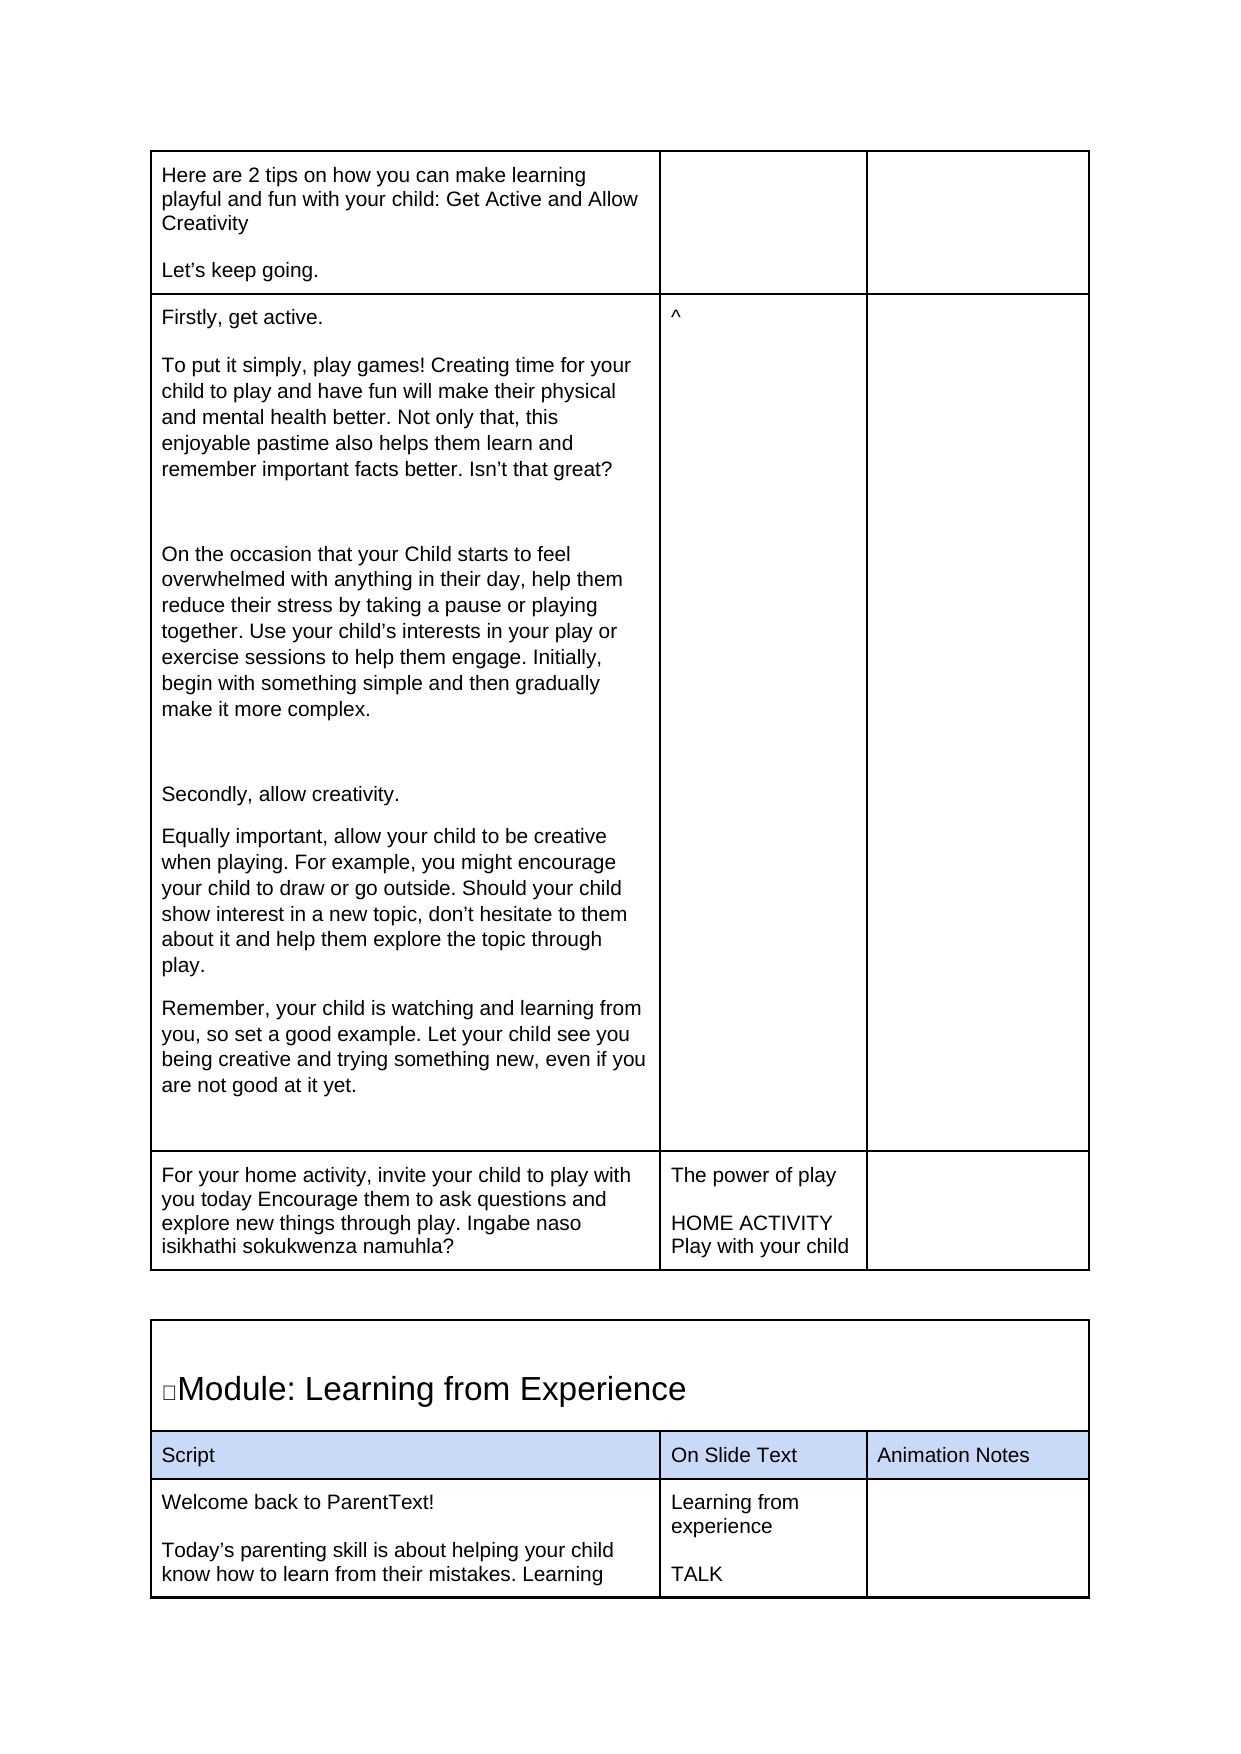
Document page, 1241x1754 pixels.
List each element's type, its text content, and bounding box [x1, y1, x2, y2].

table_cell Animation Notes [868, 1432, 1088, 1478]
table_cell [868, 295, 1088, 1150]
table_cell [868, 1152, 1088, 1269]
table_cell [661, 1480, 866, 1596]
table_cell [868, 1480, 1088, 1596]
table_cell Script [152, 1432, 659, 1478]
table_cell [152, 1480, 659, 1596]
table_cell Firstly, get active. To put it simply, play games! Creating time for your child to play and have fun will make their physical and mental health better. Not only that, this enjoyable pastime also helps them learn and remember important facts better. Isn’t that great? On the occasion that your Child starts to feel overwhelmed with anything in their day, help them reduce their stress by taking a pause or playing together. Use your child’s interests in your play or exercise sessions to help them engage. Initially, begin with something simple and then gradually make it more complex. Secondly, allow creativity. Equally important, allow your child to be creative when playing. For example, you might encourage your child to draw or go outside. Should your child show interest in a new topic, don’t hesitate to them about it and help them explore the topic through play. Remember, your child is watching and learning from you, so set a good example. Let your child see you being creative and trying something new, even if you are not good at it yet. [152, 295, 659, 1150]
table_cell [661, 152, 866, 293]
table_cell On Slide Text [661, 1432, 866, 1478]
table_header 🏅Module: Learning from Experience [152, 1321, 1088, 1430]
table_cell ^ [661, 295, 866, 1150]
table_cell For your home activity, invite your child to play with you today Encourage them to ask questions and explore new things through play. Ingabe naso isikhathi sokukwenza namuhla? [152, 1152, 659, 1269]
table_cell [868, 152, 1088, 293]
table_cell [152, 152, 659, 293]
table_cell The power of play HOME ACTIVITY Play with your child [661, 1152, 866, 1269]
